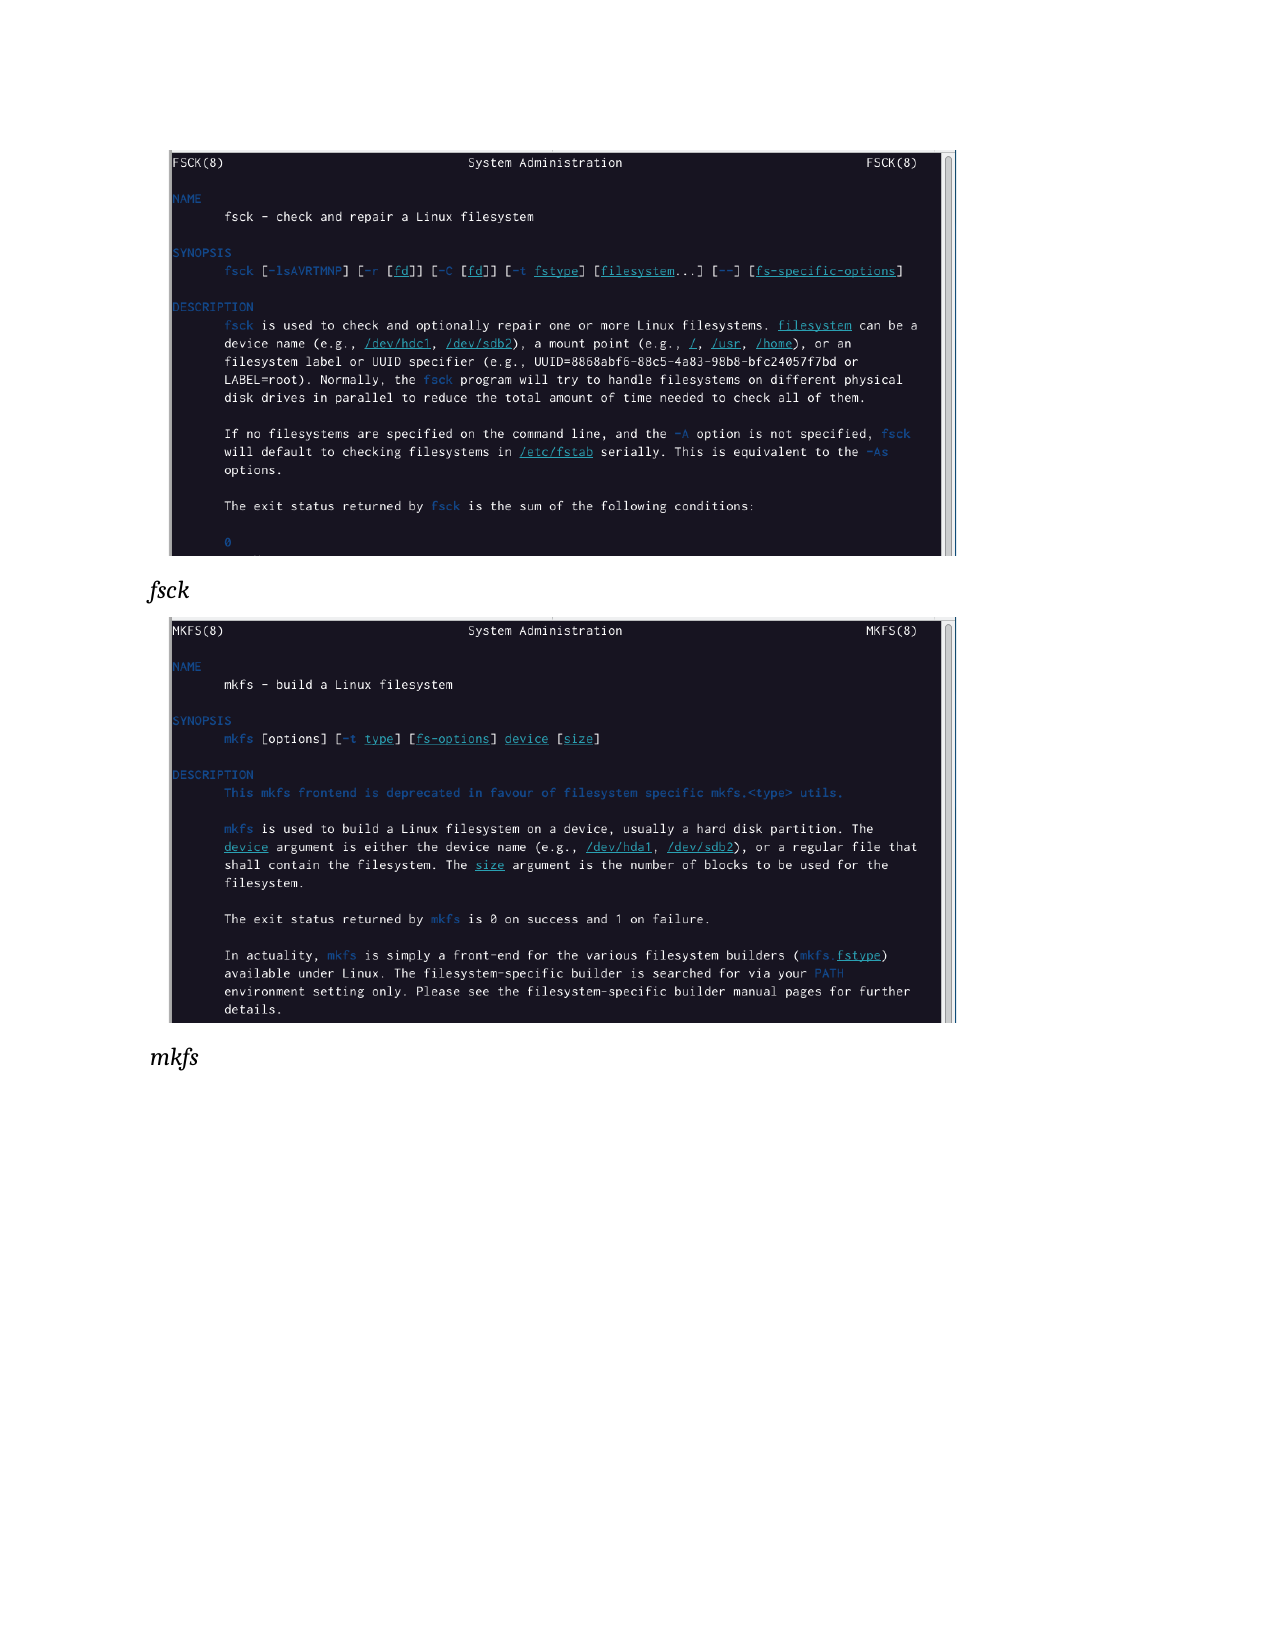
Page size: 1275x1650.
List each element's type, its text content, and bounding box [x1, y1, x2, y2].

text fsck [150, 576, 1125, 605]
picture [168, 617, 957, 1023]
picture [168, 150, 957, 556]
text mkfs [150, 1043, 1125, 1072]
